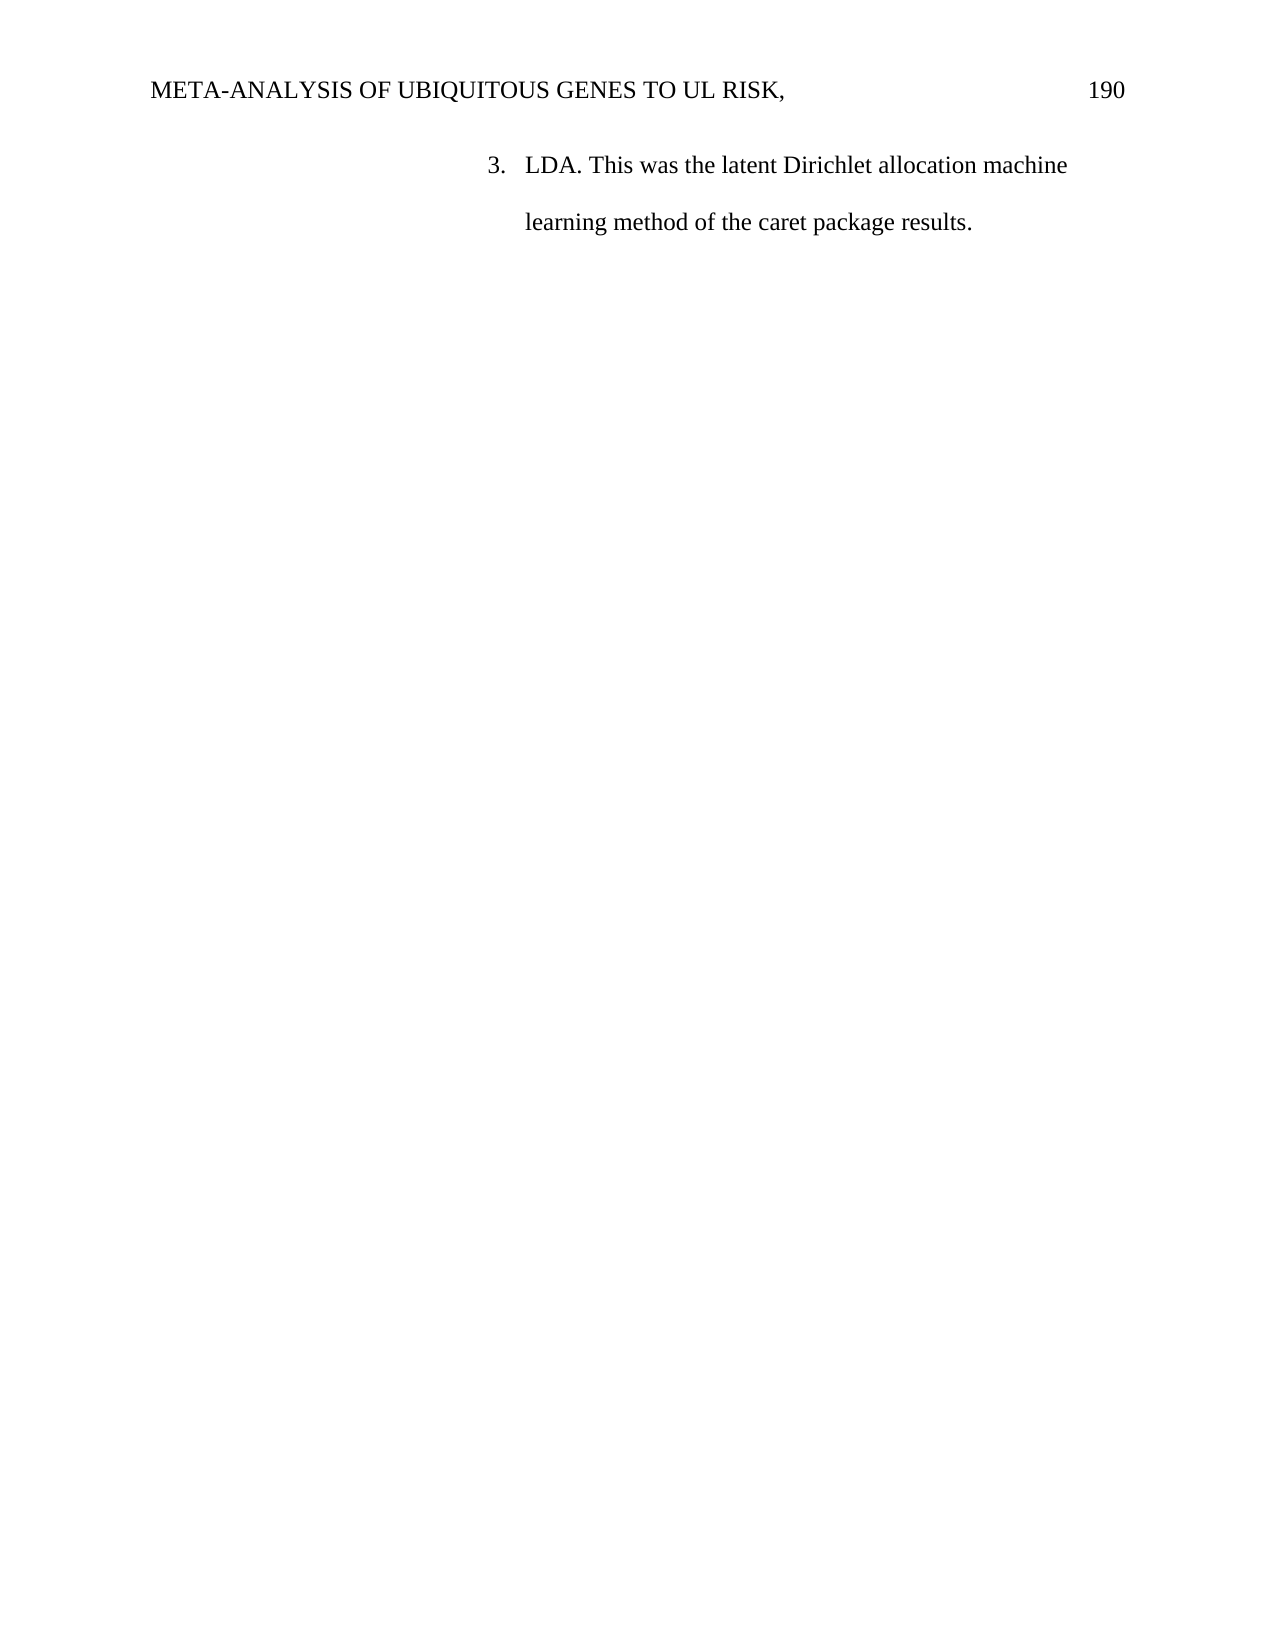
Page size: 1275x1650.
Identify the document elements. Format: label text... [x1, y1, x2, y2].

list LDA. This was the latent Dirichlet allocation machine learning method of the caret package results. [487, 150, 1125, 236]
